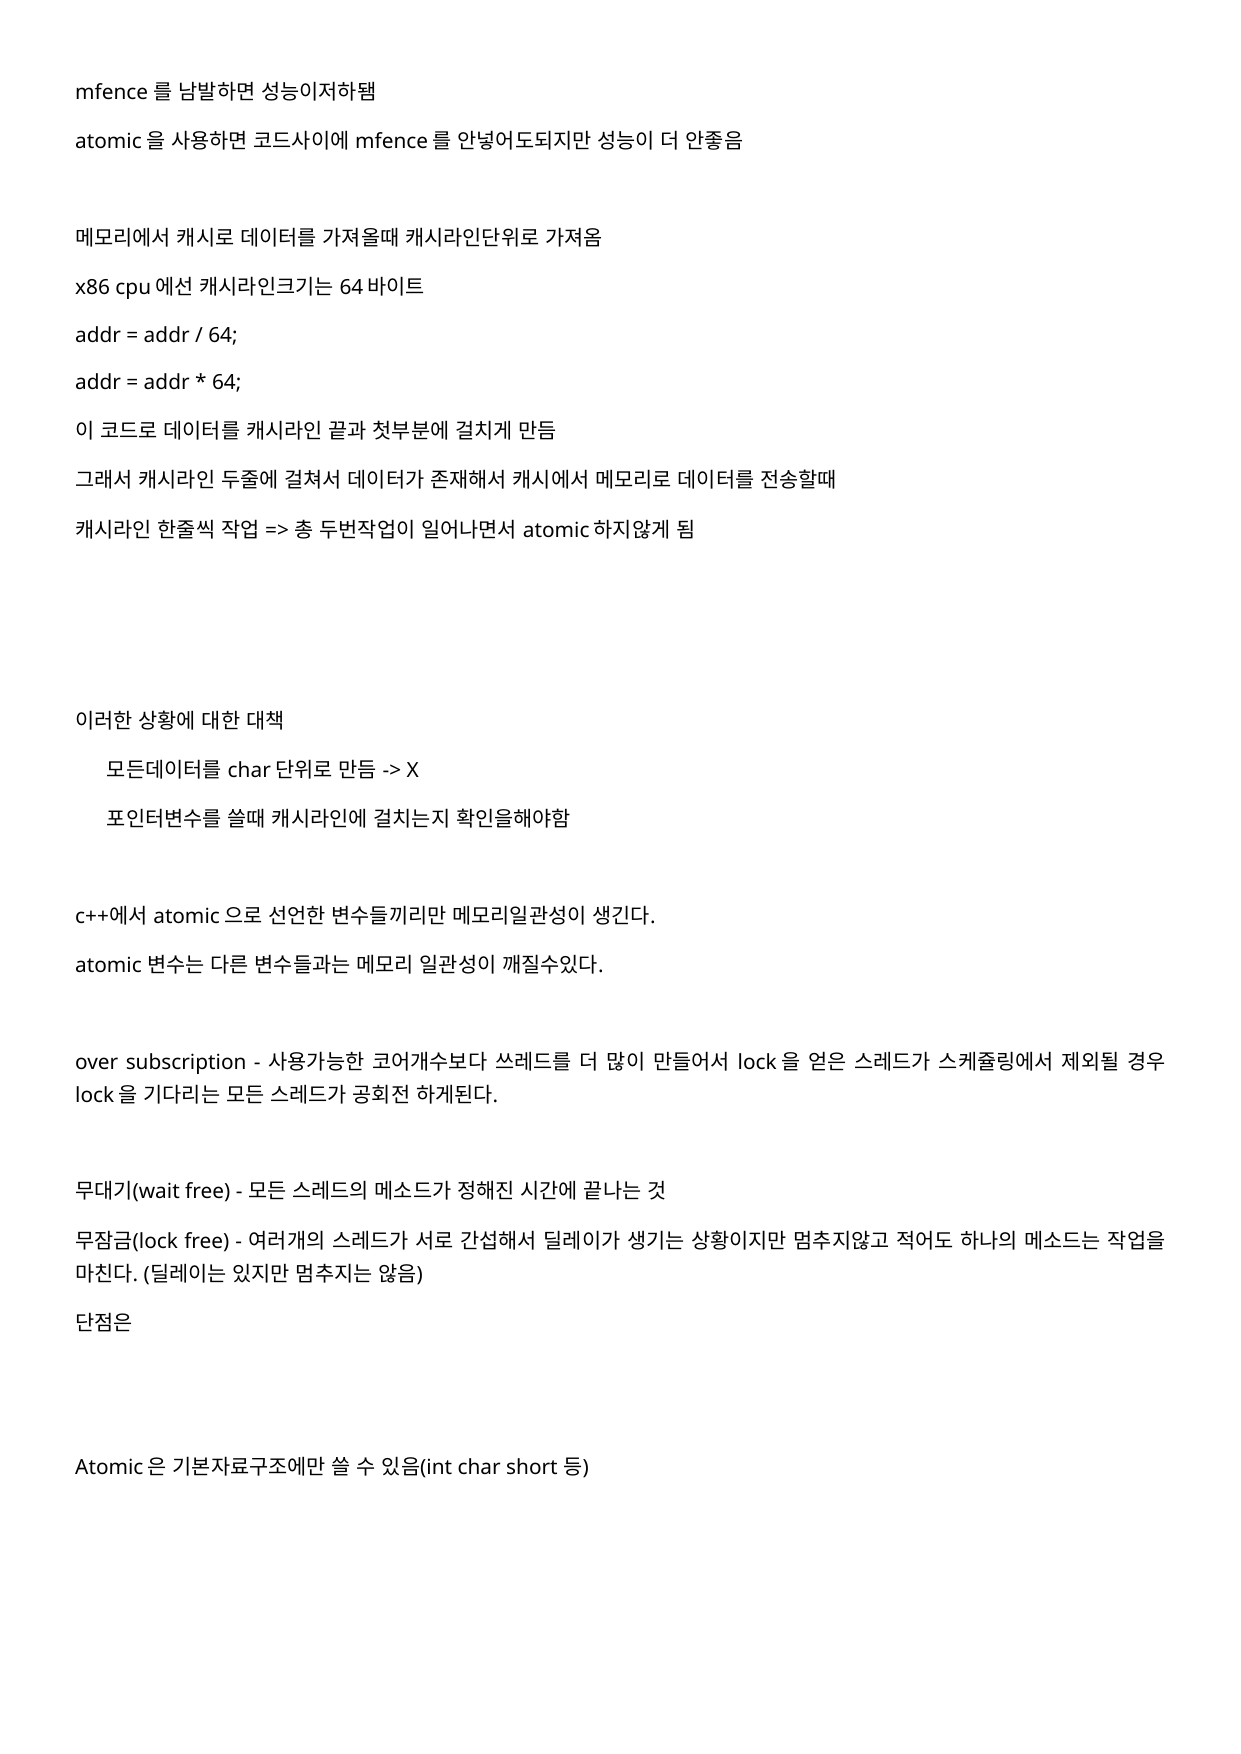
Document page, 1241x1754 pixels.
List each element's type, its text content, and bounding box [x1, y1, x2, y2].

text mfence 를 남발하면 성능이저하됌 [75, 75, 1165, 105]
text 포인터변수를 쓸때 캐시라인에 걸치는지 확인을해야함 [75, 803, 1165, 833]
text atomic 변수는 다른 변수들과는 메모리 일관성이 깨질수있다. [75, 949, 1165, 979]
text 캐시라인 한줄씩 작업 => 총 두번작업이 일어나면서 atomic하지않게 됨 [75, 513, 1165, 543]
text 메모리에서 캐시로 데이터를 가져올때 캐시라인단위로 가져옴 [75, 221, 1165, 251]
text addr = addr / 64; [75, 320, 1165, 348]
text 이러한 상황에 대한 대책 [75, 704, 1165, 734]
text 무대기(wait free) - 모든 스레드의 메소드가 정해진 시간에 끝나는 것 [75, 1175, 1165, 1205]
text Atomic은 기본자료구조에만 쓸 수 있음(int char short 등) [75, 1450, 1165, 1480]
text addr = addr * 64; [75, 367, 1165, 395]
text 단점은 [75, 1306, 1165, 1336]
text x86 cpu에선 캐시라인크기는 64바이트 [75, 270, 1165, 301]
text c++에서 atomic으로 선언한 변수들끼리만 메모리일관성이 생긴다. [75, 899, 1165, 929]
text over subscription - 사용가능한 코어개수보다 쓰레드를 더 많이 만들어서 lock을 얻은 스레드가 스케쥴링에서 제외될 경우 lock을 기다리는 모든 스레드가 공회전 하게된다. [75, 1045, 1165, 1108]
text atomic을 사용하면 코드사이에 mfence를 안넣어도되지만 성능이 더 안좋음 [75, 124, 1165, 155]
text 그래서 캐시라인 두줄에 걸쳐서 데이터가 존재해서 캐시에서 메모리로 데이터를 전송할때 [75, 463, 1165, 494]
text 모든데이터를 char단위로 만듬 -> X [75, 753, 1165, 784]
text 무잠금(lock free) - 여러개의 스레드가 서로 간섭해서 딜레이가 생기는 상황이지만 멈추지않고 적어도 하나의 메소드는 작업을 마친다. (딜레이는 있지만 멈추지는 않음) [75, 1224, 1165, 1287]
text 이 코드로 데이터를 캐시라인 끝과 첫부분에 걸치게 만듬 [75, 414, 1165, 444]
